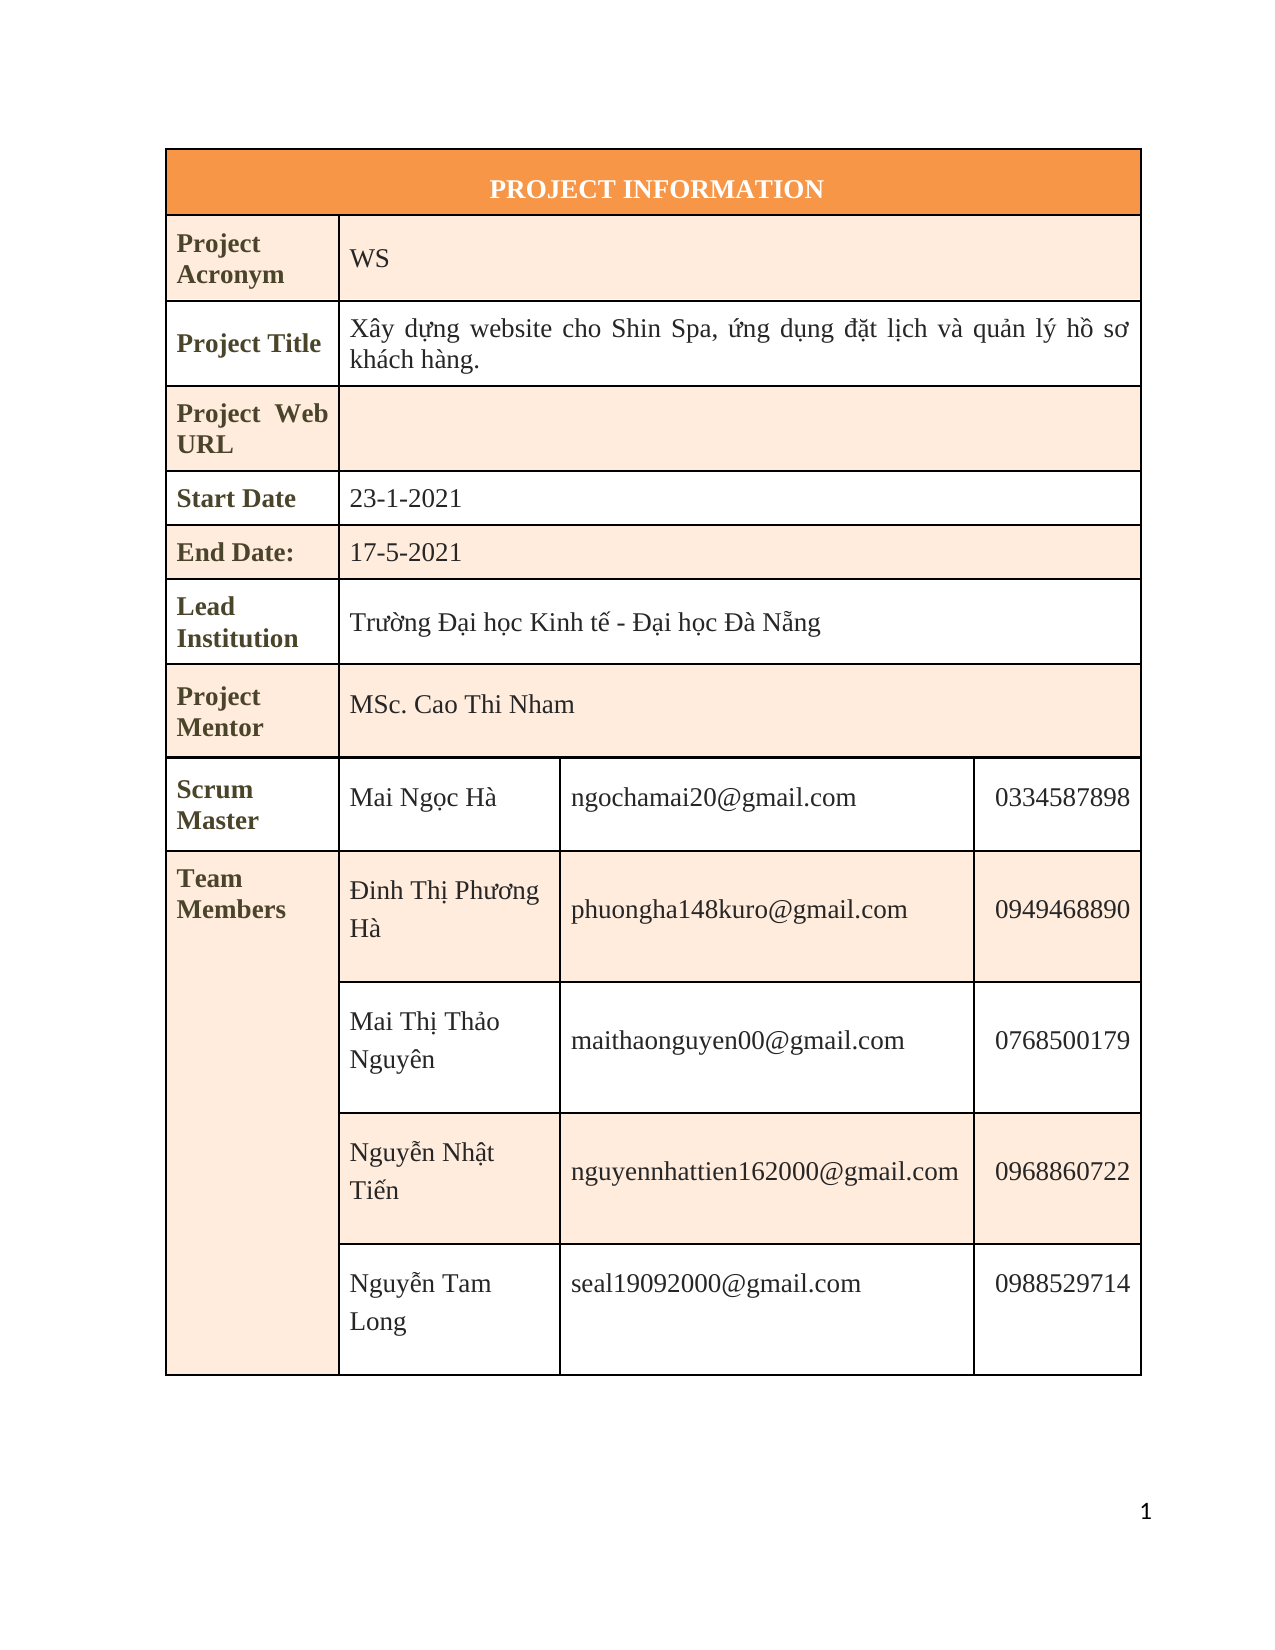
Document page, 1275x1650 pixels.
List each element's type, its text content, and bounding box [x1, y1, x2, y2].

table_cell phuongha148kuro@gmail.com [561, 852, 973, 981]
table_cell ngochamai20@gmail.com [561, 759, 973, 849]
table_cell 0968860722 [975, 1114, 1140, 1243]
table_cell Đinh Thị Phương Hà [340, 852, 559, 981]
table_cell 0768500179 [975, 983, 1140, 1112]
table_cell Xây dựng website cho Shin Spa, ứng dụng đặt lịch và quản lý hồ sơ khách hàng. [340, 302, 1140, 385]
table_cell Start Date [167, 472, 338, 524]
table_cell 0988529714 [975, 1245, 1140, 1374]
table_cell Project Acronym [167, 216, 338, 299]
table_cell [340, 387, 1140, 470]
table_cell Nguyễn Tam Long [340, 1245, 559, 1374]
table_cell 17-5-2021 [340, 526, 1140, 578]
table_cell Mai Thị Thảo Nguyên [340, 983, 559, 1112]
table_cell Project Title [167, 302, 338, 385]
table_cell 23-1-2021 [340, 472, 1140, 524]
table_cell Lead Institution [167, 580, 338, 663]
table_cell maithaonguyen00@gmail.com [561, 983, 973, 1112]
table_cell End Date: [167, 526, 338, 578]
table_cell Team Members [167, 852, 338, 1374]
table_cell WS [340, 216, 1140, 299]
table_cell Trường Đại học Kinh tế - Đại học Đà Nẵng [340, 580, 1140, 663]
table_cell Mai Ngọc Hà [340, 759, 559, 849]
table_cell Nguyễn Nhật Tiến [340, 1114, 559, 1243]
table_cell 0334587898 [975, 759, 1140, 849]
table_cell nguyennhattien162000@gmail.com [561, 1114, 973, 1243]
table_header PROJECT INFORMATION [167, 150, 1140, 214]
table_cell seal19092000@gmail.com [561, 1245, 973, 1374]
table_cell 0949468890 [975, 852, 1140, 981]
table_cell Scrum Master [167, 759, 338, 849]
table_cell MSc. Cao Thi Nham [340, 665, 1140, 756]
table_cell Project Mentor [167, 665, 338, 756]
table_cell Project Web URL [167, 387, 338, 470]
